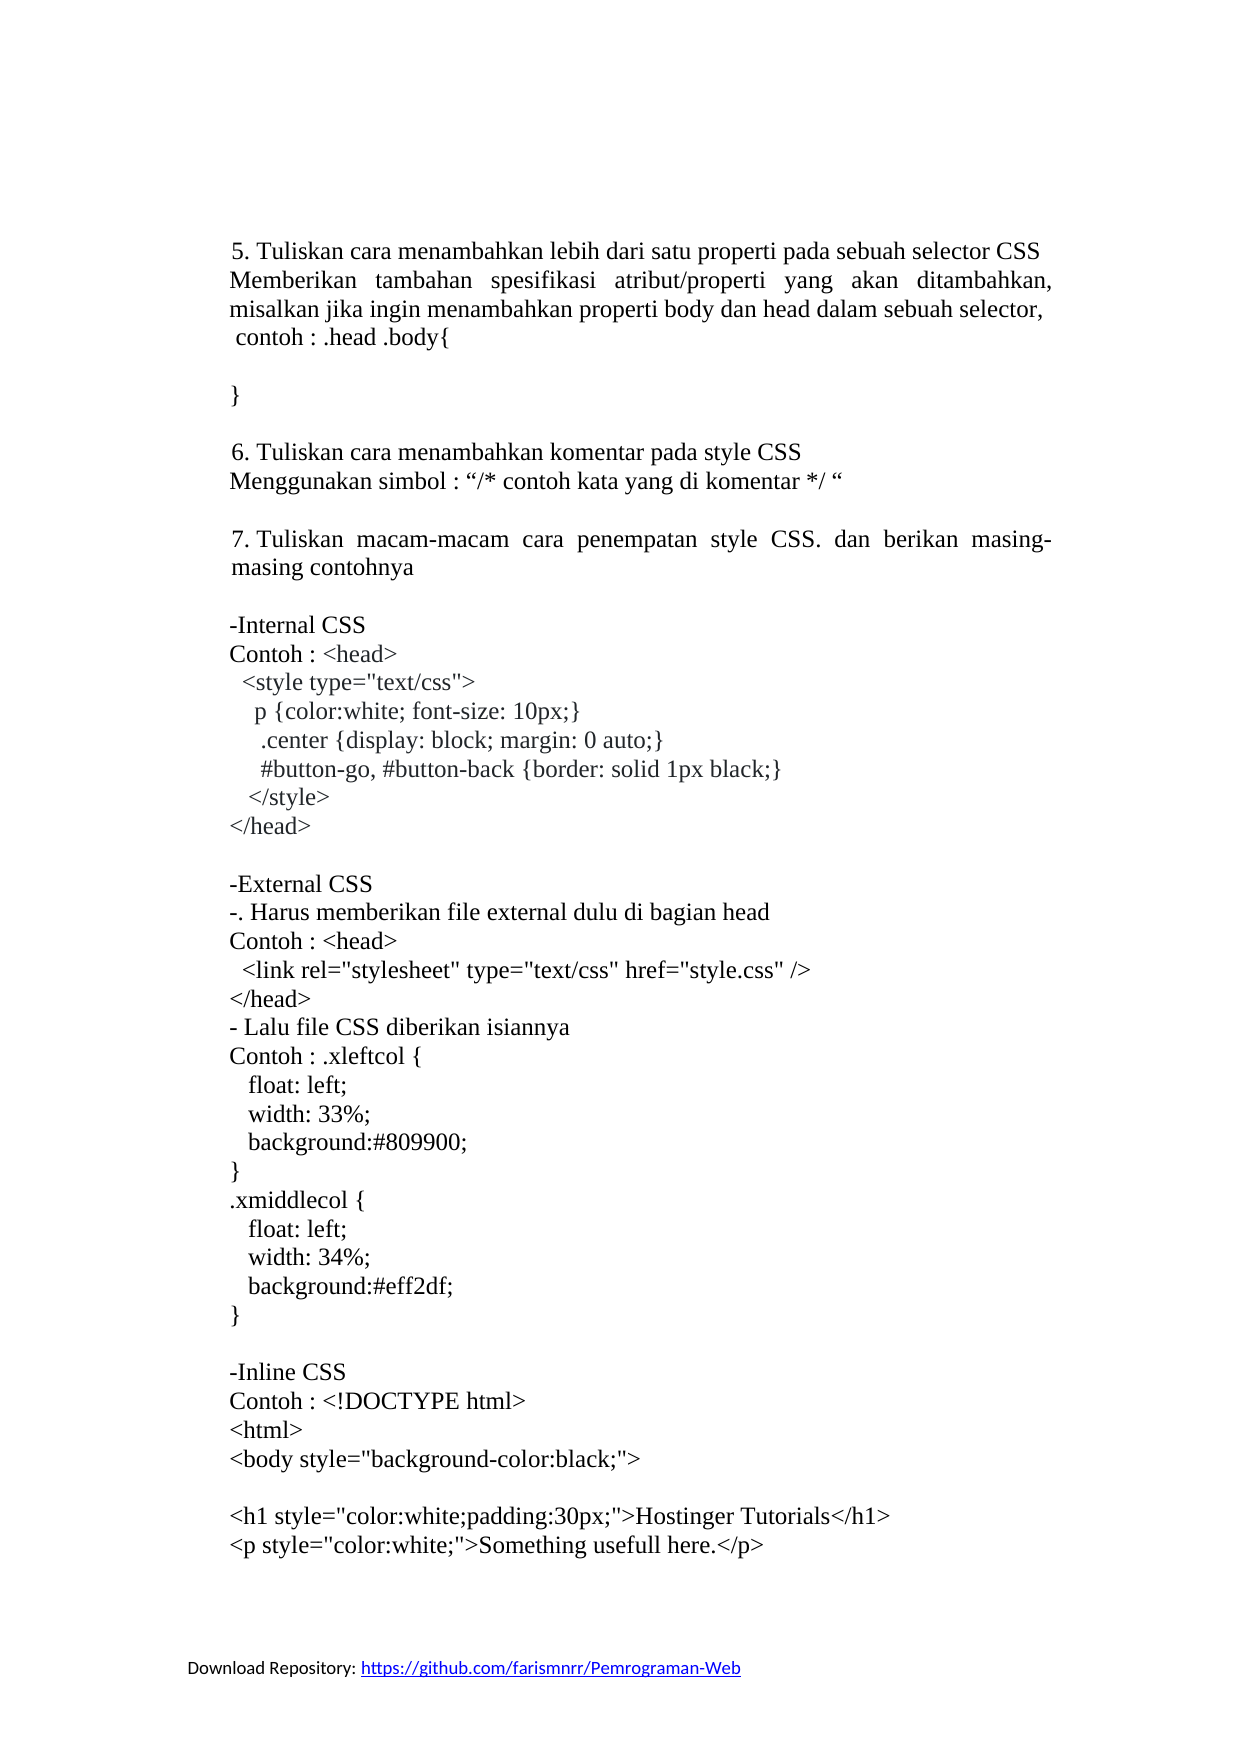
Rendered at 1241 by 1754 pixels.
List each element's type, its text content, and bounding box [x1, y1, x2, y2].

text <link rel="stylesheet" type="text/css" href="style.css" /> [229, 955, 1053, 984]
list Tuliskan macam-macam cara penempatan style CSS. dan berikan masing-masing contohnya [231, 524, 1053, 581]
text float: left; [229, 1070, 1053, 1099]
text <style type="text/css"> [229, 667, 1053, 696]
text background:#809900; [229, 1127, 1053, 1156]
text Memberikan tambahan spesifikasi atribut/properti yang akan ditambahkan, misalkan jika ingin menambahkan properti body dan head dalam sebuah selector, [229, 265, 1053, 322]
text </head> [229, 811, 1053, 840]
text -External CSS [229, 869, 1053, 897]
text <p style="color:white;">Something usefull here.</p> [229, 1530, 1053, 1559]
text <body style="background-color:black;"> [229, 1444, 1053, 1472]
text </style> [229, 782, 1053, 811]
text </head> [229, 984, 1053, 1012]
text width: 34%; [229, 1242, 1053, 1271]
list Tuliskan cara menambahkan lebih dari satu properti pada sebuah selector CSS [231, 236, 1053, 265]
text float: left; [229, 1214, 1053, 1242]
text Menggunakan simbol : “/* contoh kata yang di komentar */ “ [187, 466, 1053, 495]
text Contoh : <head> [229, 926, 1053, 955]
text p {color:white; font-size: 10px;} [229, 696, 1053, 725]
text } [229, 1300, 1053, 1329]
text -Internal CSS [229, 610, 1053, 639]
text background:#eff2df; [229, 1271, 1053, 1300]
text - Lalu file CSS diberikan isiannya [229, 1012, 1053, 1041]
text Contoh : <head> [229, 639, 1053, 667]
text <html> [229, 1415, 1053, 1444]
text -. Harus memberikan file external dulu di bagian head [229, 897, 1053, 926]
list Tuliskan cara menambahkan komentar pada style CSS [231, 437, 1053, 466]
text <h1 style="color:white;padding:30px;">Hostinger Tutorials</h1> [229, 1501, 1053, 1530]
text contoh : .head .body{ [229, 322, 1053, 351]
text #button-go, #button-back {border: solid 1px black;} [229, 754, 1053, 782]
text .xmiddlecol { [229, 1185, 1053, 1214]
text } [229, 380, 1053, 409]
text .center {display: block; margin: 0 auto;} [229, 725, 1053, 754]
text Contoh : <!DOCTYPE html> [229, 1386, 1053, 1415]
text } [229, 1156, 1053, 1185]
text Contoh : .xleftcol { [229, 1041, 1053, 1070]
text -Inline CSS [229, 1357, 1053, 1386]
text width: 33%; [229, 1099, 1053, 1127]
